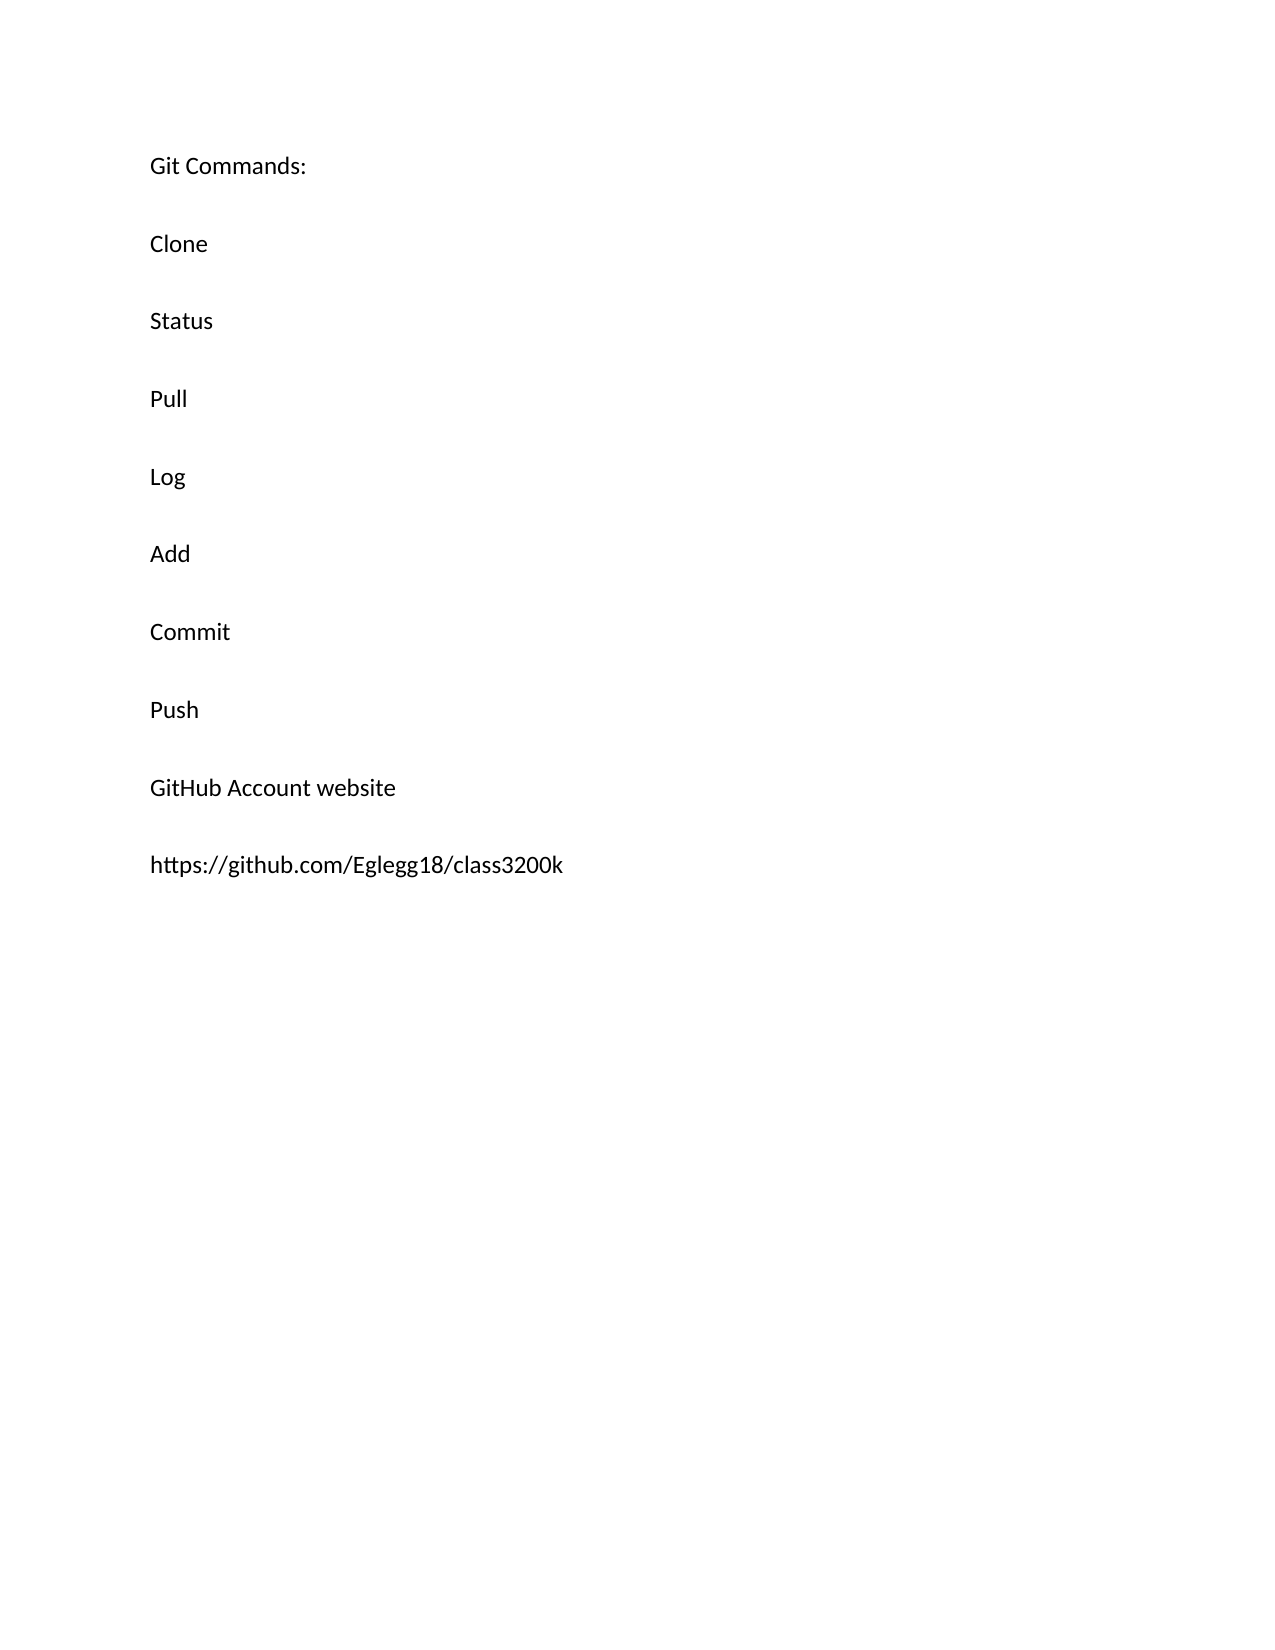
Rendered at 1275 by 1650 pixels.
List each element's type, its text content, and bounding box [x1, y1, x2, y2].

text Clone [150, 228, 1125, 258]
text Push [150, 694, 1125, 724]
text https://github.com/Eglegg18/class3200k [150, 849, 1125, 880]
text Add [150, 538, 1125, 569]
text Git Commands: [150, 150, 1125, 181]
text Status [150, 305, 1125, 336]
text Commit [150, 616, 1125, 647]
text Log [150, 461, 1125, 491]
text GitHub Account website [150, 772, 1125, 802]
text Pull [150, 383, 1125, 414]
